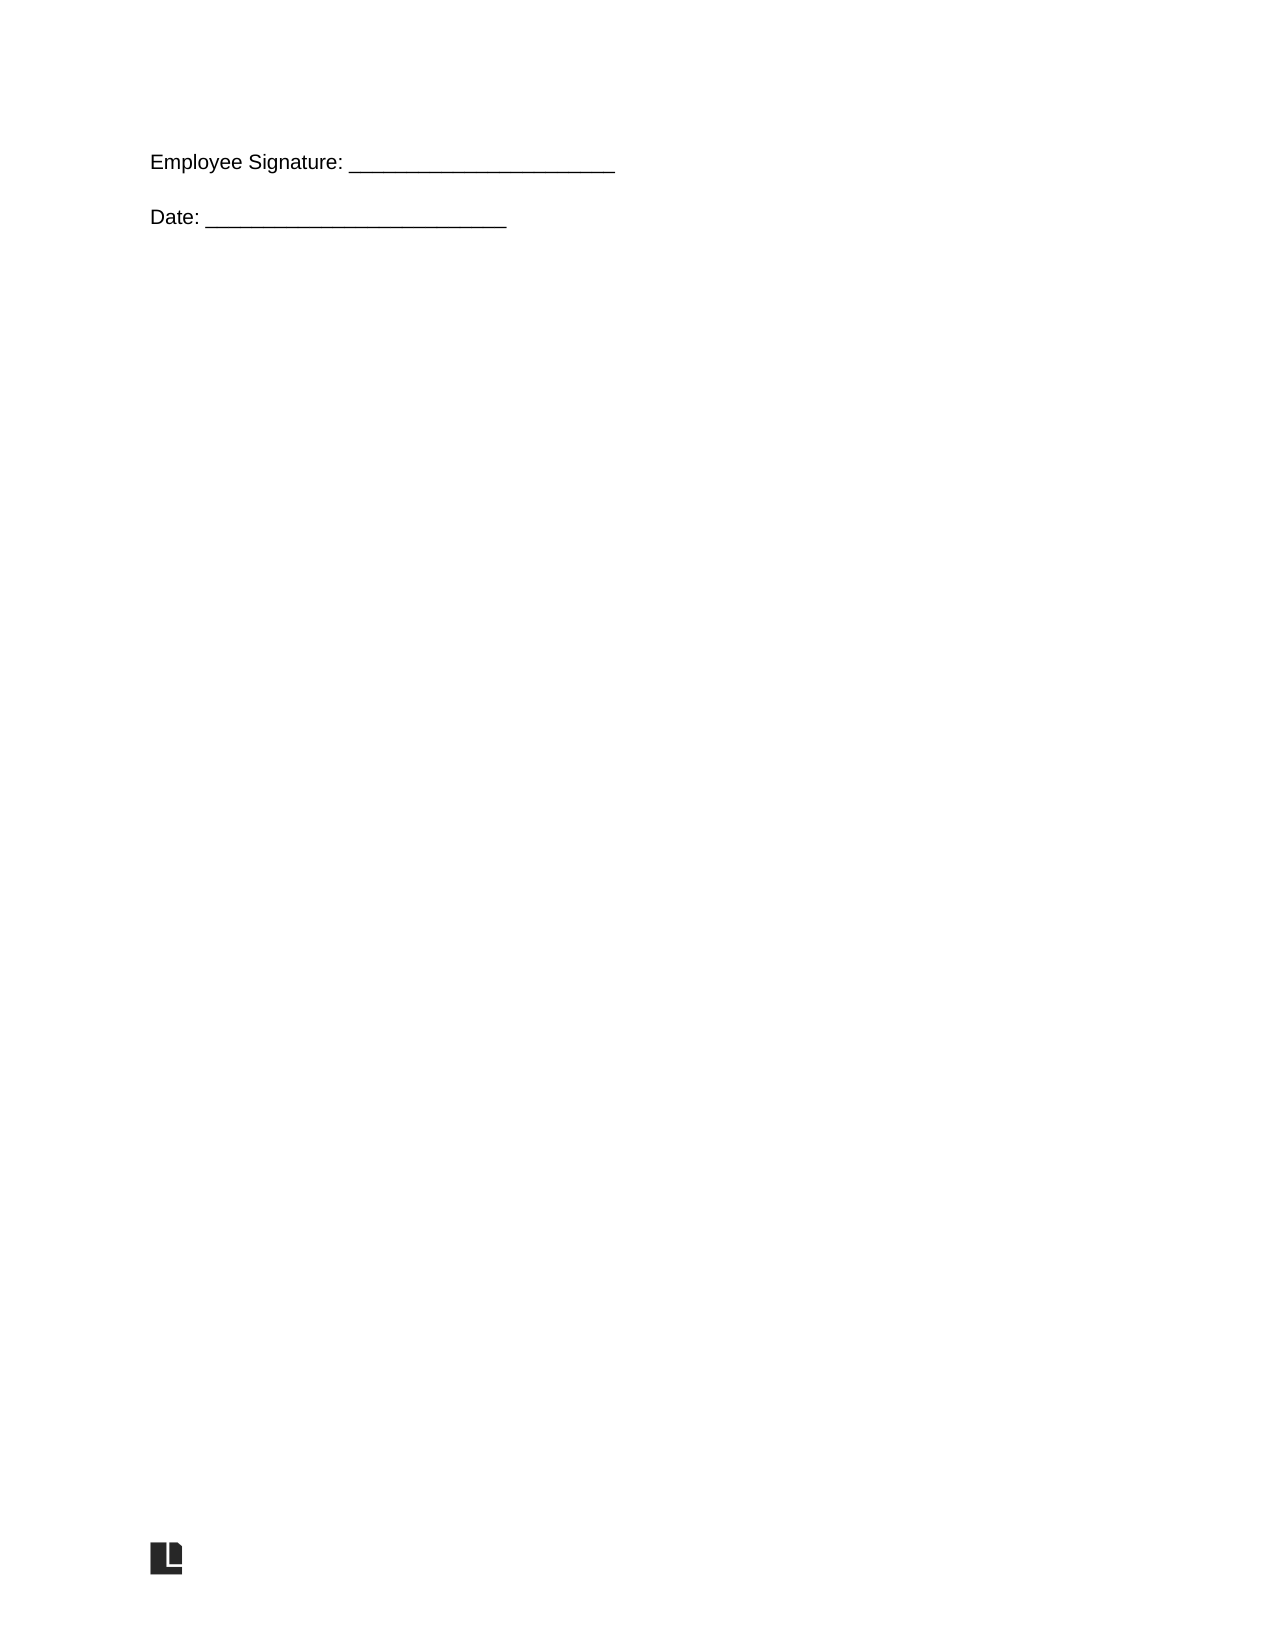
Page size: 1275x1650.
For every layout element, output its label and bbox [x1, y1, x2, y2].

picture [150, 1542, 183, 1575]
text [150, 150, 1125, 229]
